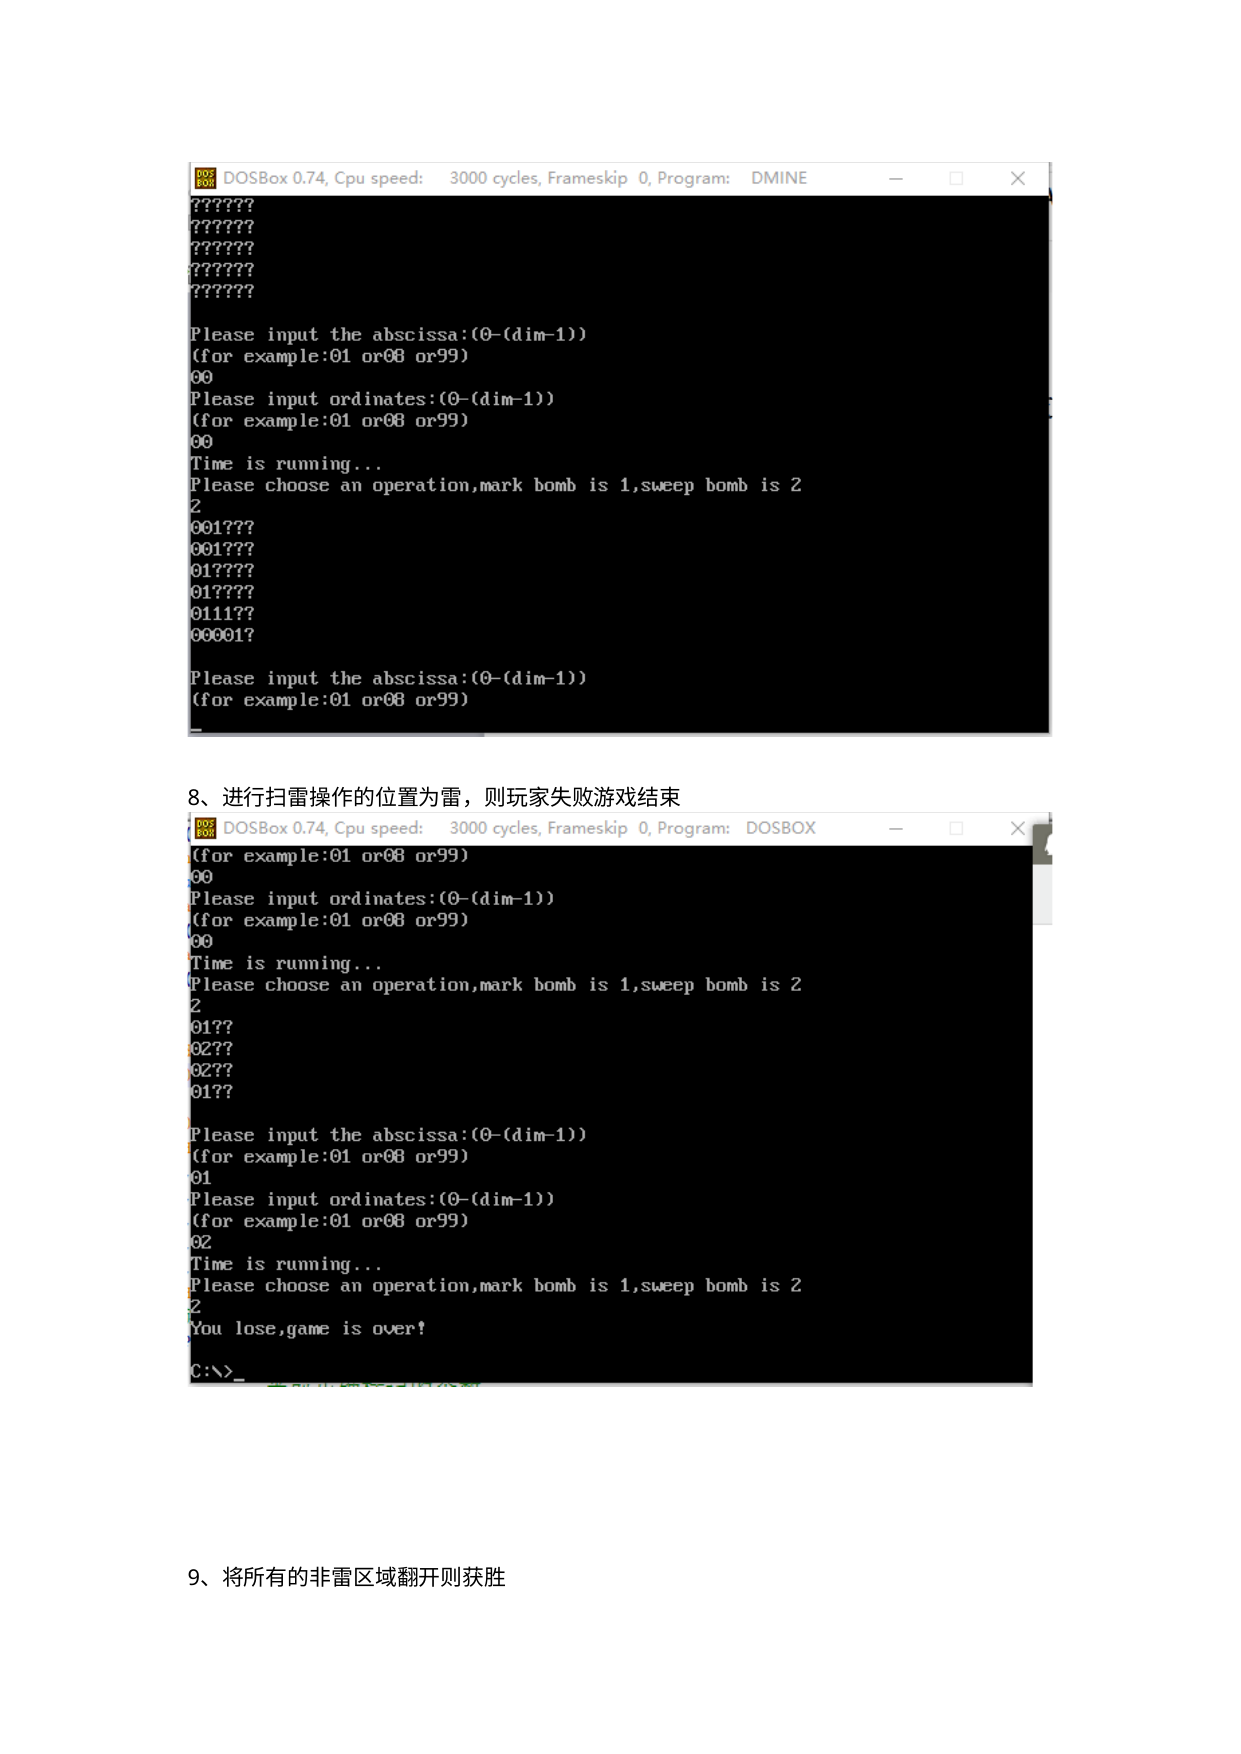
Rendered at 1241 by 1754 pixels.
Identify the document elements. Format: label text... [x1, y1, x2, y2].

picture [187, 162, 1053, 737]
picture [187, 812, 1053, 1387]
text 9、将所有的非雷区域翻开则获胜 [187, 1559, 1053, 1592]
text 8、进行扫雷操作的位置为雷，则玩家失败游戏结束 [187, 779, 1053, 812]
